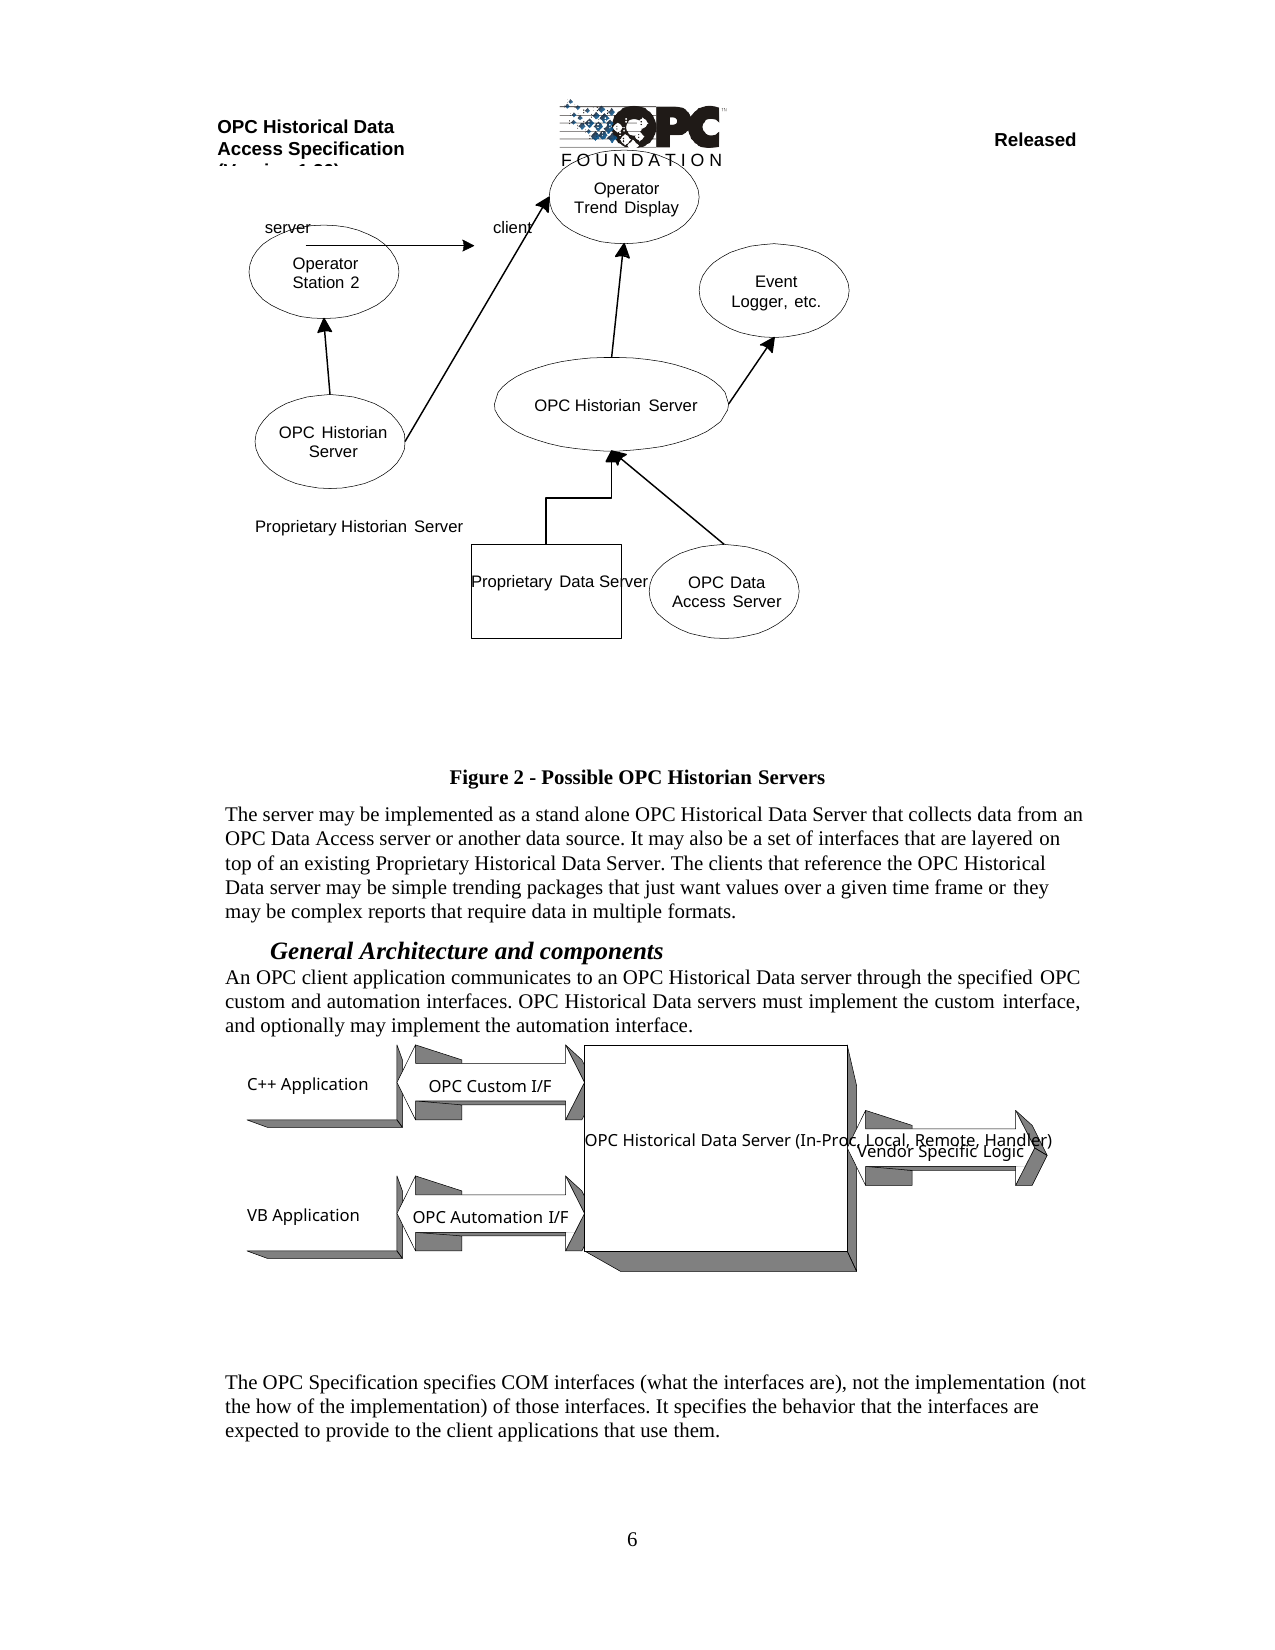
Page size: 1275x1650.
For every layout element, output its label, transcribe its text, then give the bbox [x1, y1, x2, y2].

subtitle General Architecture and components [225, 936, 1098, 964]
text An OPC client application communicates to an OPC Historical Data server through the specified OPC custom and automation interfaces. OPC Historical Data servers must implement the custom interface, and optionally may implement the automation interface. [225, 964, 1080, 1037]
text server client [264, 218, 1098, 237]
subtitle Figure 2 - Possible OPC Historian Servers [449, 765, 1098, 789]
text The OPC Specification specifies COM interfaces (what the interfaces are), not the implementation (not the how of the implementation) of those interfaces. It specifies the behavior that the interfaces are expected to provide to the client applications that use them. [225, 1370, 1088, 1442]
picture [559, 99, 727, 148]
text The server may be implemented as a stand alone OPC Historical Data Server that collects data from an OPC Data Access server or another data source. It may also be a set of interfaces that are layered on top of an existing Proprietary Historical Data Server. The clients that reference the OPC Historical Data server may be simple trending packages that just want values over a given time frame or they may be complex reports that require data in multiple formats. [225, 802, 1085, 923]
